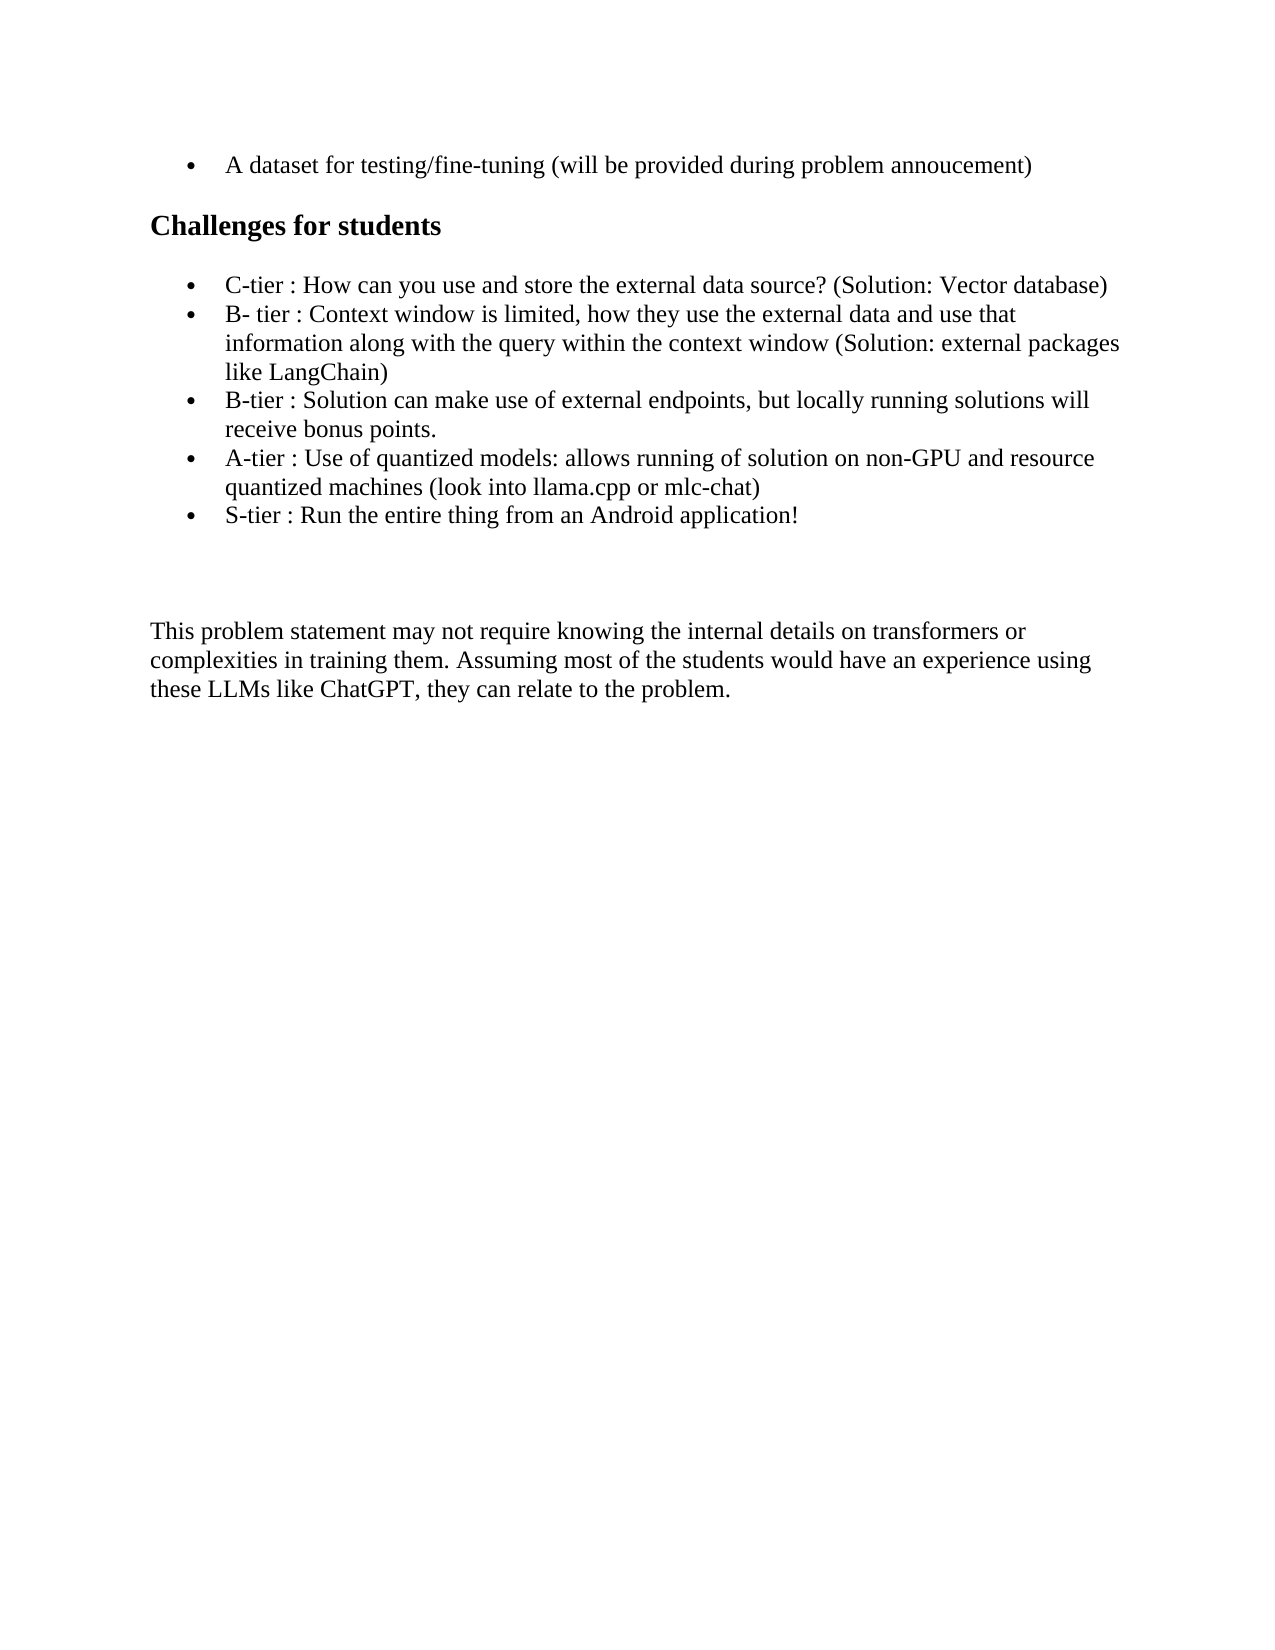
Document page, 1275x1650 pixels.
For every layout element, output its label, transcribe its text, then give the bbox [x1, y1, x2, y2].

list S-tier : Run the entire thing from an Android application! [187, 501, 1125, 529]
list B-tier : Solution can make use of external endpoints, but locally running solutions will receive bonus points. [187, 386, 1125, 443]
list B- tier : Context window is limited, how they use the external data and use that information along with the query within the context window (Solution: external packages like LangChain) [187, 299, 1125, 386]
text This problem statement may not require knowing the internal details on transformers or complexities in training them. Assuming most of the students would have an experience using these LLMs like ChatGPT, they can relate to the problem. [150, 616, 1125, 703]
list A dataset for testing/fine-tuning (will be provided during problem annoucement) [187, 150, 1125, 179]
list C-tier : How can you use and store the external data source? (Solution: Vector database) [187, 271, 1125, 299]
text Challenges for students [150, 208, 1125, 241]
list A-tier : Use of quantized models: allows running of solution on non-GPU and resource quantized machines (look into llama.cpp or mlc-chat) [187, 443, 1125, 501]
